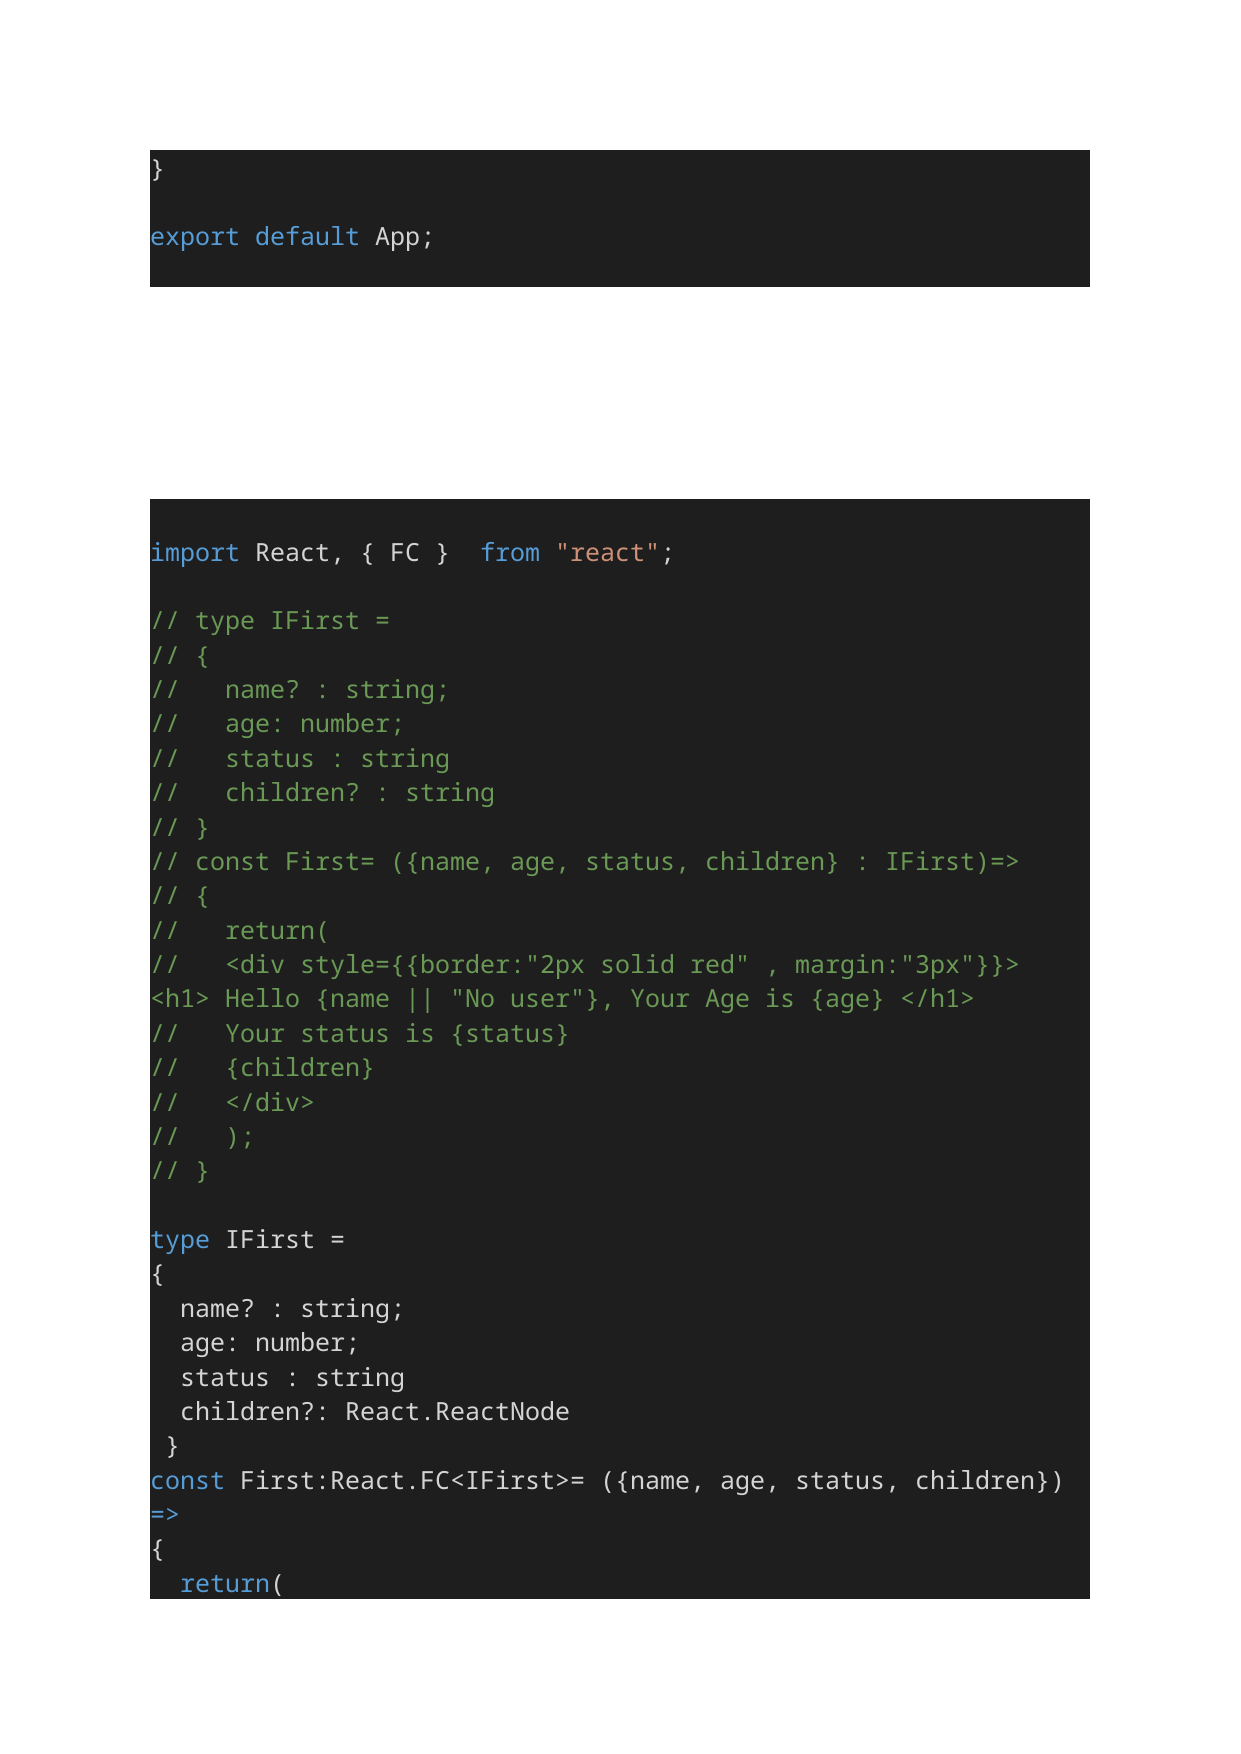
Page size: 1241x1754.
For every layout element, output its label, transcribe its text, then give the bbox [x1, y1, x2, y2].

text // {children} [150, 1049, 1090, 1084]
text } [150, 1428, 1090, 1462]
text // </div> [150, 1084, 1090, 1118]
text const First:React.FC<IFirst>= ({name, age, status, children}) => [150, 1462, 1090, 1531]
text // name? : string; [150, 671, 1090, 706]
text { [150, 1256, 1090, 1290]
text // status : string [150, 740, 1090, 774]
text children?: React.ReactNode [150, 1393, 1090, 1428]
text // Your status is {status} [150, 1015, 1090, 1049]
text // type IFirst = [150, 603, 1090, 637]
text // children? : string [150, 774, 1090, 809]
text // { [150, 878, 1090, 912]
text // } [150, 809, 1090, 843]
text name? : string; [150, 1290, 1090, 1324]
text // { [150, 637, 1090, 671]
text } [150, 150, 1090, 184]
text { [150, 1531, 1090, 1565]
text import React, { FC } from "react"; [150, 534, 1090, 568]
text // } [150, 1153, 1090, 1187]
text return( [150, 1565, 1090, 1599]
text // ); [150, 1118, 1090, 1153]
text type IFirst = [150, 1221, 1090, 1256]
text // return( [150, 912, 1090, 946]
text // age: number; [150, 706, 1090, 740]
text // const First= ({name, age, status, children} : IFirst)=> [150, 843, 1090, 878]
text age: number; [150, 1324, 1090, 1359]
text status : string [150, 1359, 1090, 1393]
text // <div style={{border:"2px solid red" , margin:"3px"}}> <h1> Hello {name || "No user"}, Your Age is {age} </h1> [150, 946, 1090, 1015]
text export default App; [150, 219, 1090, 253]
